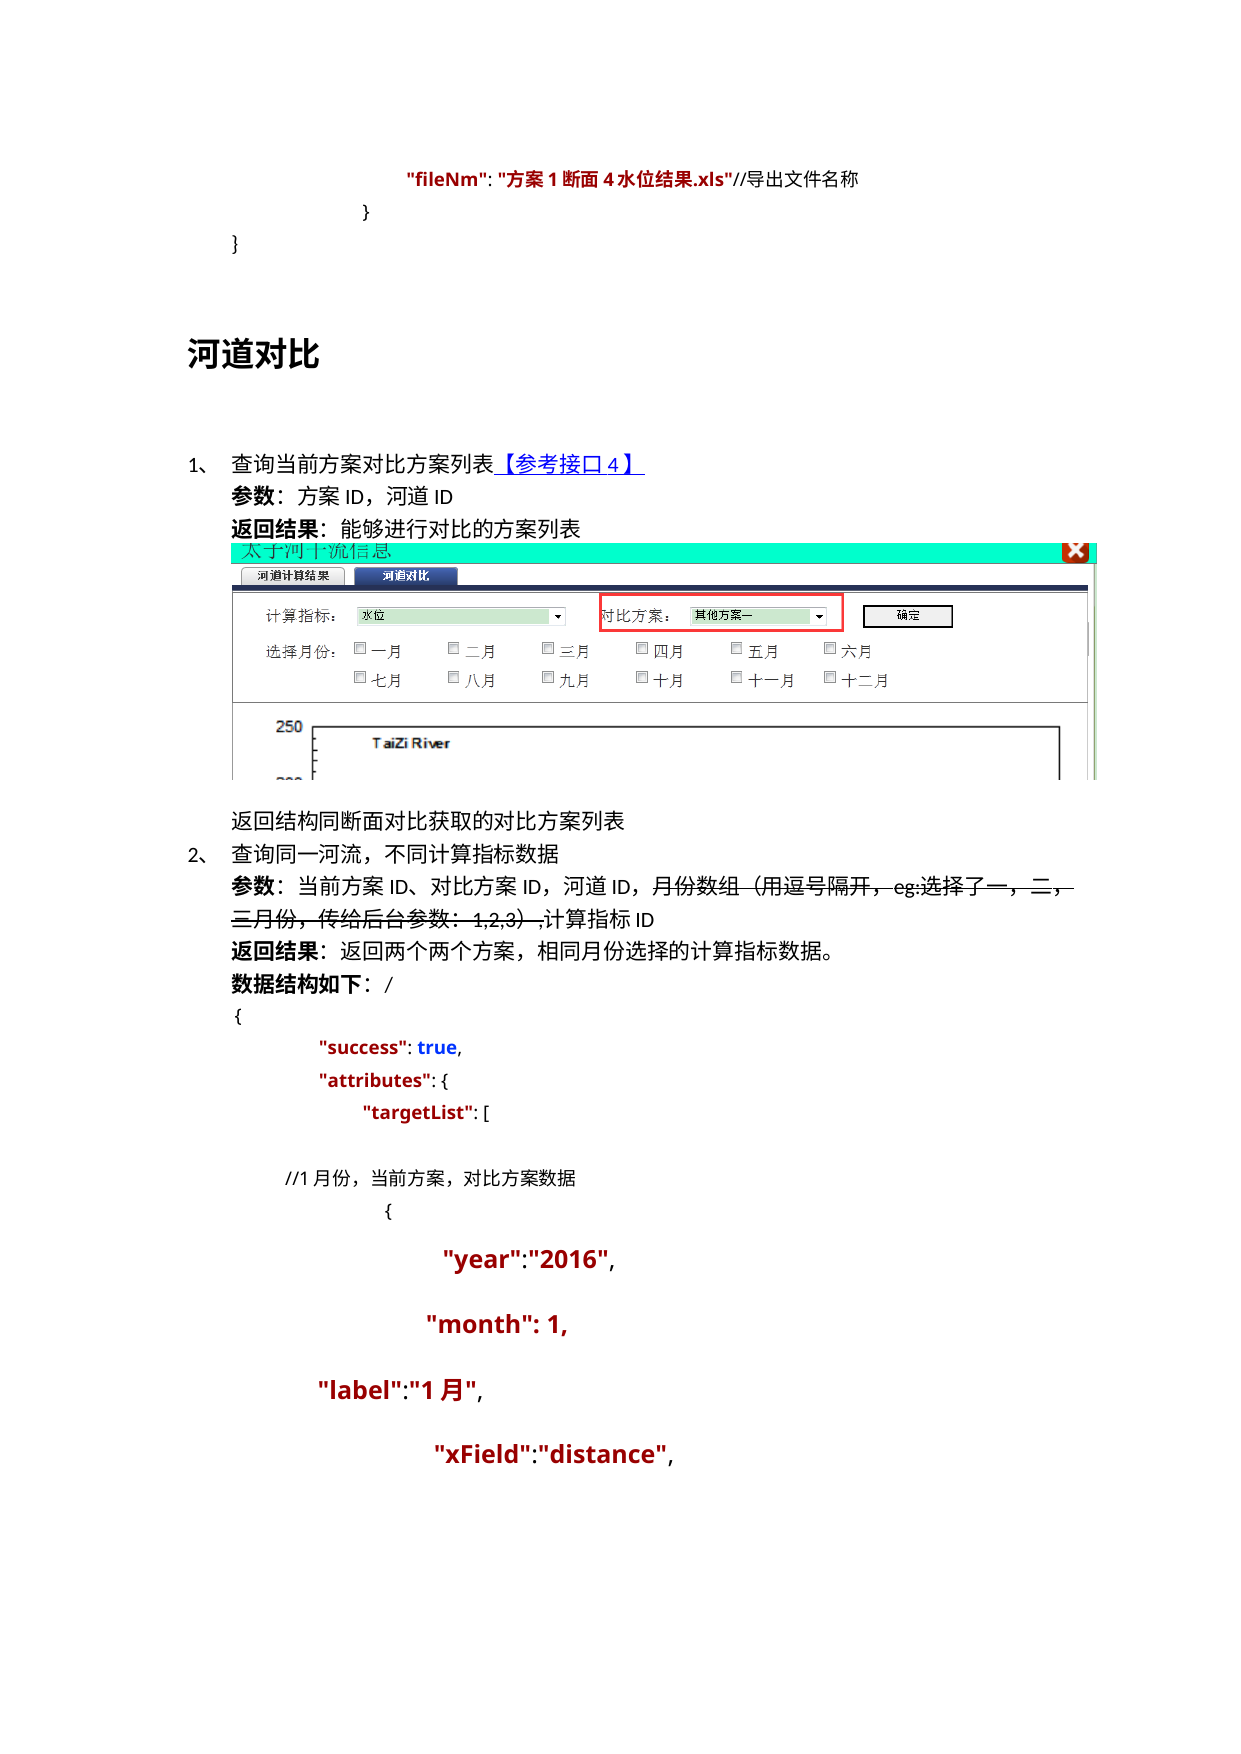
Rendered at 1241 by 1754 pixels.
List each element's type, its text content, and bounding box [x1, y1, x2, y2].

text 返回结构同断面对比获取的对比方案列表 [231, 804, 1053, 836]
text "label":"1月", [187, 1356, 1053, 1421]
text { [187, 1194, 1053, 1226]
text 返回结果：返回两个两个方案，相同月份选择的计算指标数据。 [231, 934, 1053, 966]
text { [187, 999, 1053, 1031]
text "attributes": { [187, 1064, 1053, 1096]
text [187, 162, 1053, 194]
text } [187, 194, 1053, 227]
text "year":"2016", [187, 1226, 1053, 1291]
text "targetList": [ [187, 1096, 1053, 1129]
text 返回结果：能够进行对比的方案列表 [231, 511, 1053, 543]
picture [231, 543, 1097, 780]
subtitle 河道对比 [187, 319, 1053, 384]
text 参数：方案ID，河道ID [231, 479, 1053, 511]
list 查询当前方案对比方案列表【参考接口4 】 [187, 446, 1053, 479]
text 数据结构如下：/ [231, 966, 1053, 999]
text //1月份，当前方案，对比方案数据 [187, 1161, 1053, 1194]
text 参数：当前方案ID、对比方案ID，河道ID，月份数组（用逗号隔开，eg:选择了一，二，三月份，传给后台参数：1,2,3）,计算指标ID [231, 869, 1053, 934]
text "month": 1, [187, 1291, 1053, 1356]
list 查询同一河流，不同计算指标数据 [187, 836, 1053, 869]
text "success": true, [187, 1031, 1053, 1064]
text } [231, 227, 1053, 259]
text "xField":"distance", [187, 1421, 1053, 1486]
